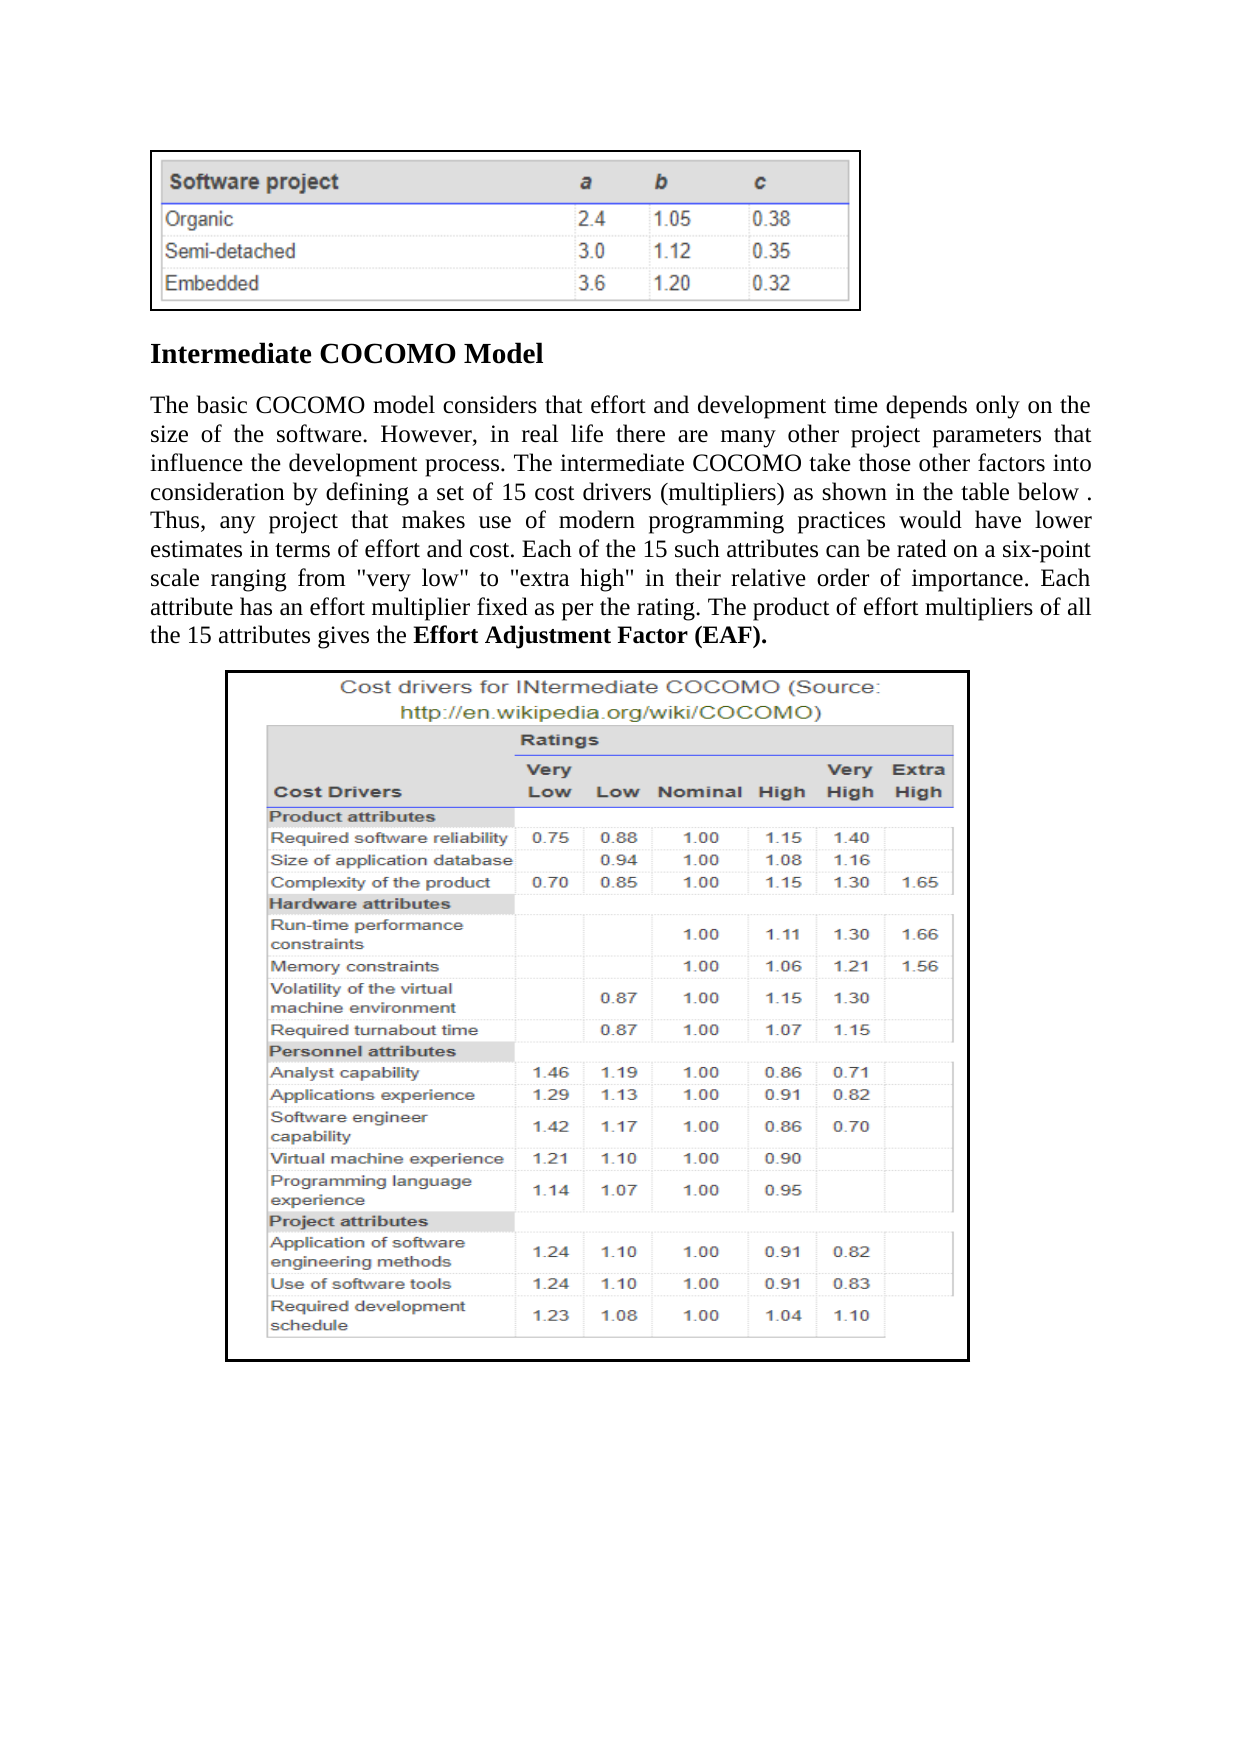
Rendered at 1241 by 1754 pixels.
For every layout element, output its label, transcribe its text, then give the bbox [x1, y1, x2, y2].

text Intermediate COCOMO Model [150, 336, 1092, 369]
picture [228, 673, 967, 1359]
picture [152, 152, 859, 309]
text The basic COCOMO model considers that effort and development time depends only on the size of the software. However, in real life there are many other project parameters that influence the development process. The intermediate COCOMO take those other factors into consideration by defining a set of 15 cost drivers (multipliers) as shown in the table below . Thus, any project that makes use of modern programming practices would have lower estimates in terms of effort and cost. Each of the 15 such attributes can be rated on a six-point scale ranging from "very low" to "extra high" in their relative order of importance. Each attribute has an effort multiplier fixed as per the rating. The product of effort multipliers of all the 15 attributes gives the Effort Adjustment Factor (EAF). [150, 390, 1092, 649]
